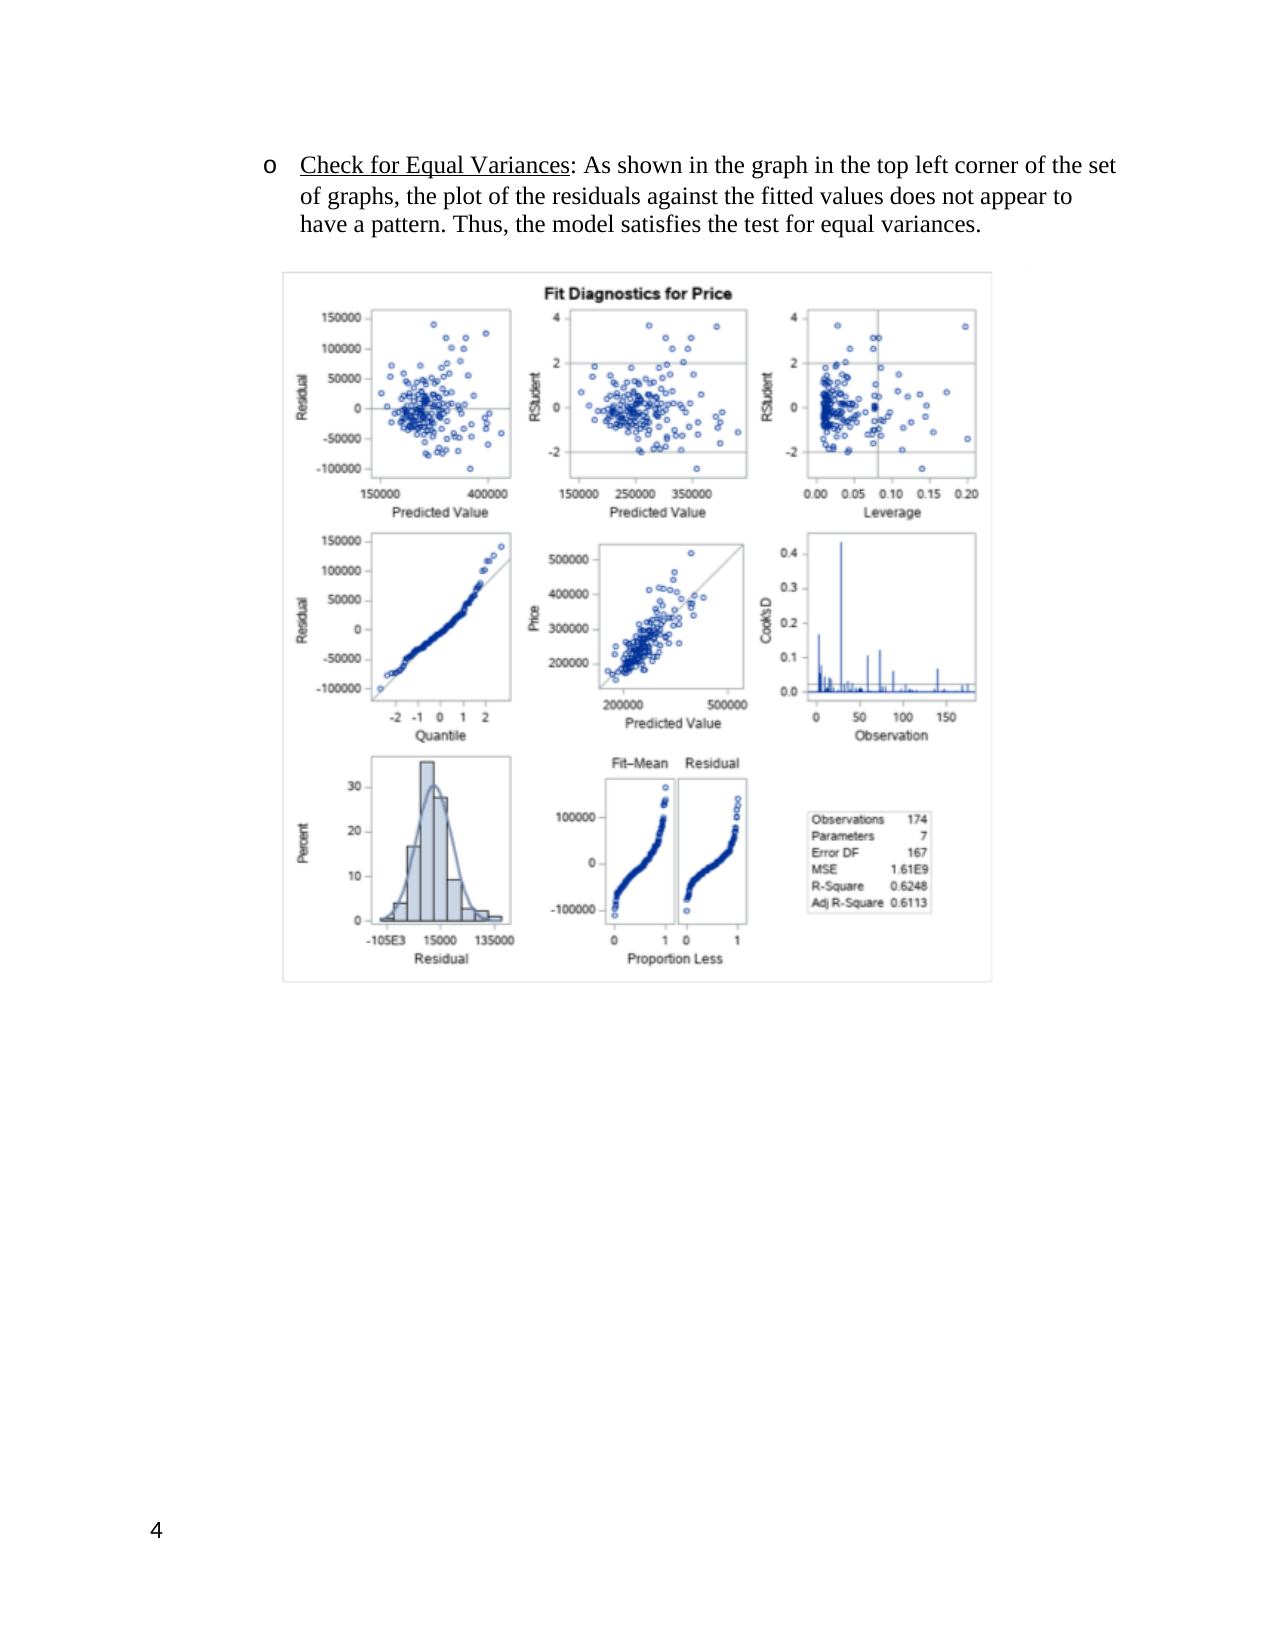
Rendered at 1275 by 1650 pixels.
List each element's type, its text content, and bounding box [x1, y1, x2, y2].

list Check for Equal Variances: As shown in the graph in the top left corner of the set of graphs, the plot of the residuals against the fitted values does not appear to have a pattern. Thus, the model satisfies the test for equal variances. [262, 150, 1125, 238]
picture [250, 267, 1025, 1309]
